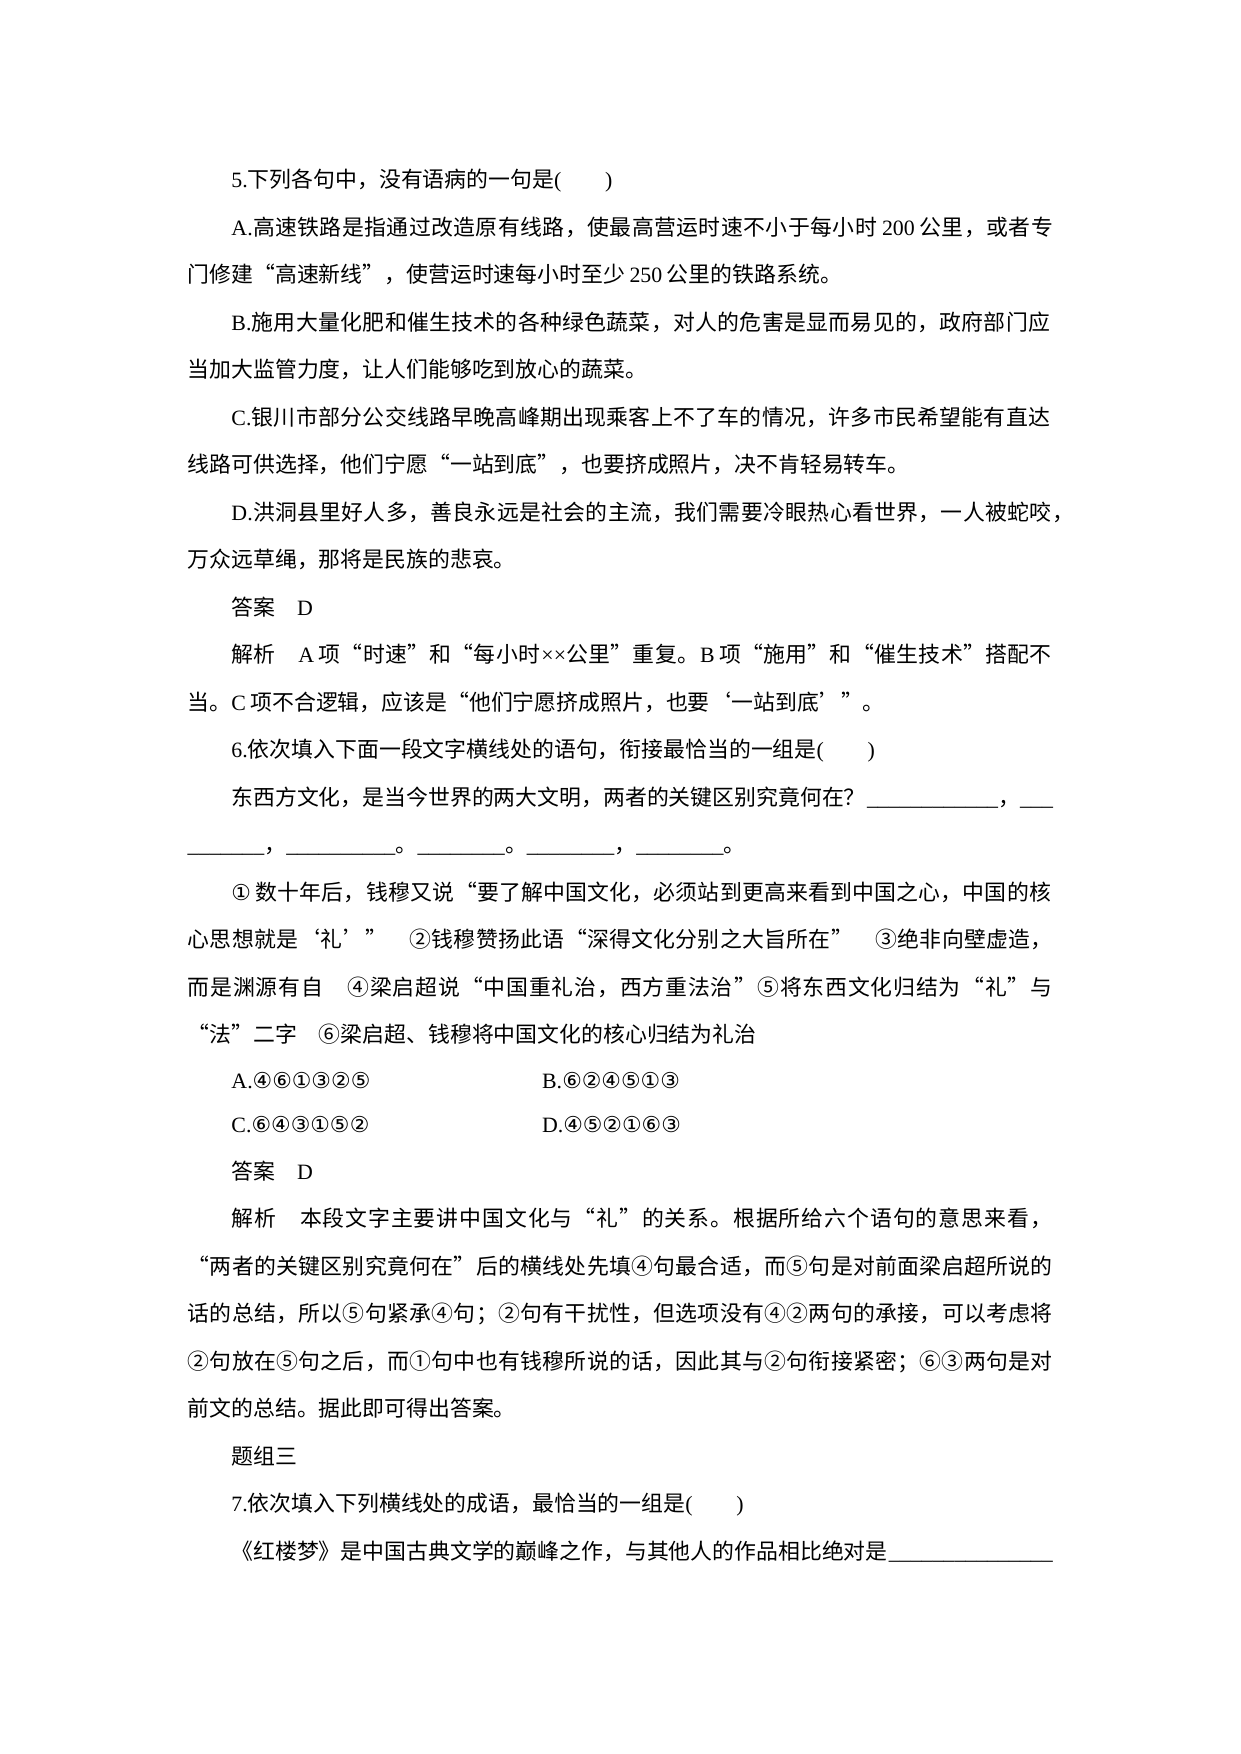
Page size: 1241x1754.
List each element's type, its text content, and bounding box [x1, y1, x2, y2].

text D.洪洞县里好人多，善良永远是社会的主流，我们需要冷眼热心看世界，一人被蛇咬，万众远草绳，那将是民族的悲哀。 [187, 494, 1053, 574]
text A.④⑥①③②⑤ B.⑥②④⑤①③ [187, 1064, 1053, 1094]
text 解析 A项“时速”和“每小时××公里”重复。B项“施用”和“催生技术”搭配不当。C项不合逻辑，应该是“他们宁愿挤成照片，也要‘一站到底’”。 [187, 637, 1053, 716]
text 解析 本段文字主要讲中国文化与“礼”的关系。根据所给六个语句的意思来看，“两者的关键区别究竟何在”后的横线处先填④句最合适，而⑤句是对前面梁启超所说的话的总结，所以⑤句紧承④句；②句有干扰性，但选项没有④②两句的承接，可以考虑将②句放在⑤句之后，而①句中也有钱穆所说的话，因此其与②句衔接紧密；⑥③两句是对前文的总结。据此即可得出答案。 [187, 1201, 1053, 1423]
text ①数十年后，钱穆又说“要了解中国文化，必须站到更高来看到中国之心，中国的核心思想就是‘礼’” ②钱穆赞扬此语“深得文化分别之大旨所在” ③绝非向壁虚造，而是渊源有自 ④梁启超说“中国重礼治，西方重法治”⑤将东西文化归结为“礼”与“法”二字 ⑥梁启超、钱穆将中国文化的核心归结为礼治 [187, 874, 1053, 1049]
text 答案 D [187, 1154, 1053, 1186]
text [187, 1534, 1053, 1566]
text 题组三 [187, 1439, 1053, 1471]
text 6.依次填入下面一段文字横线处的语句，衔接最恰当的一组是( ) [187, 732, 1053, 764]
text B.施用大量化肥和催生技术的各种绿色蔬菜，对人的危害是显而易见的，政府部门应当加大监管力度，让人们能够吃到放心的蔬菜。 [187, 304, 1053, 384]
text A.高速铁路是指通过改造原有线路，使最高营运时速不小于每小时200公里，或者专门修建“高速新线”，使营运时速每小时至少250公里的铁路系统。 [187, 209, 1053, 289]
text 东西方文化，是当今世界的两大文明，两者的关键区别究竟何在？____________，__________，__________。________。________，________。 [187, 779, 1053, 859]
text C.⑥④③①⑤② D.④⑤②①⑥③ [187, 1109, 1053, 1139]
text C.银川市部分公交线路早晚高峰期出现乘客上不了车的情况，许多市民希望能有直达线路可供选择，他们宁愿“一站到底”，也要挤成照片，决不肯轻易转车。 [187, 399, 1053, 479]
text 7.依次填入下列横线处的成语，最恰当的一组是( ) [187, 1486, 1053, 1518]
text 5.下列各句中，没有语病的一句是( ) [187, 162, 1053, 194]
text 答案 D [187, 589, 1053, 621]
